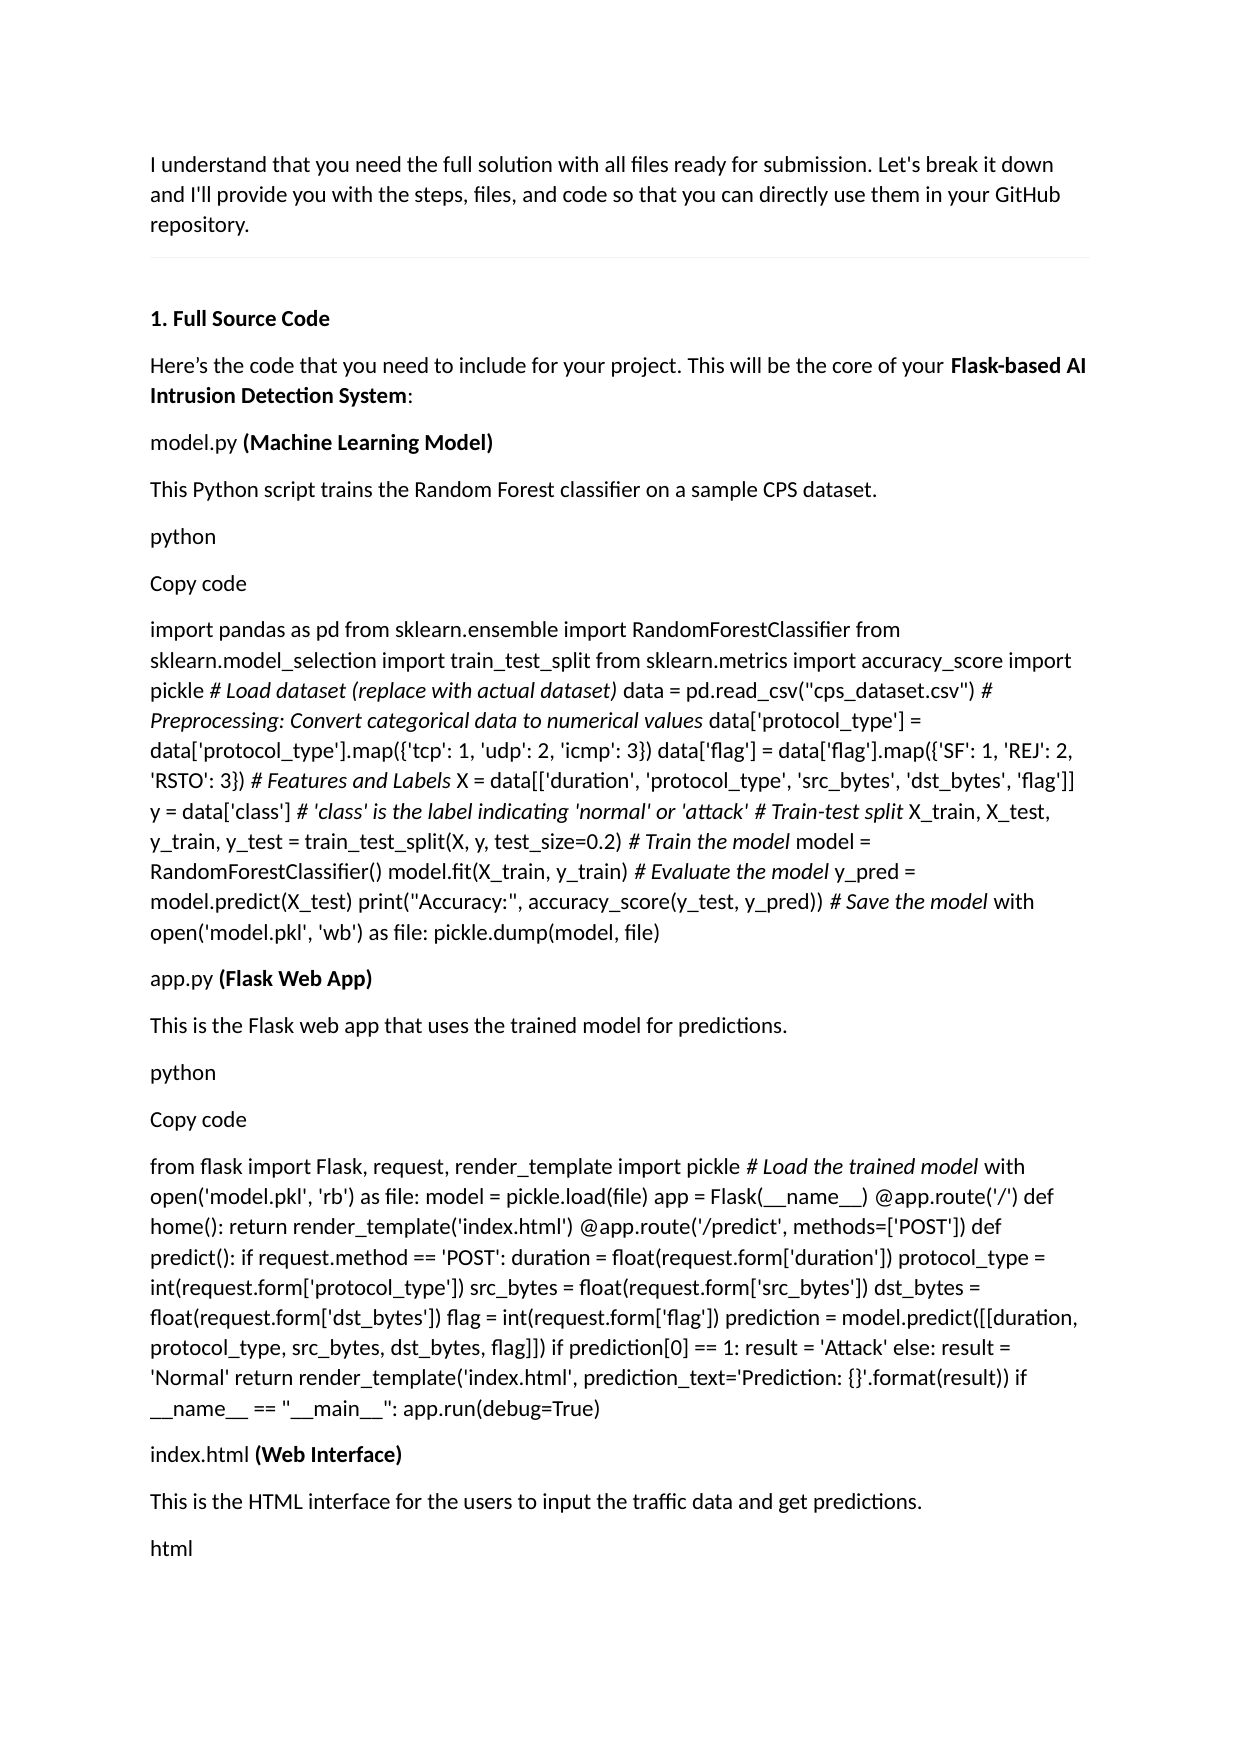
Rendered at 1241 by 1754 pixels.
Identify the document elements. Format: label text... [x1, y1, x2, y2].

text Copy code [150, 569, 1090, 597]
text This is the HTML interface for the users to input the traffic data and get predictions. [150, 1487, 1090, 1516]
text python [150, 1058, 1090, 1086]
text html [150, 1534, 1090, 1562]
text 1. Full Source Code [150, 304, 1090, 332]
text index.html (Web Interface) [150, 1441, 1090, 1469]
text from flask import Flask, request, render_template import pickle # Load the trained model with open('model.pkl', 'rb') as file: model = pickle.load(file) app = Flask(__name__) @app.route('/') def home(): return render_template('index.html') @app.route('/predict', methods=['POST']) def predict(): if request.method == 'POST': duration = float(request.form['duration']) protocol_type = int(request.form['protocol_type']) src_bytes = float(request.form['src_bytes']) dst_bytes = float(request.form['dst_bytes']) flag = int(request.form['flag']) prediction = model.predict([[duration, protocol_type, src_bytes, dst_bytes, flag]]) if prediction[0] == 1: result = 'Attack' else: result = 'Normal' return render_template('index.html', prediction_text='Prediction: {}'.format(result)) if __name__ == "__main__": app.run(debug=True) [150, 1152, 1090, 1422]
text import pandas as pd from sklearn.ensemble import RandomForestClassifier from sklearn.model_selection import train_test_split from sklearn.metrics import accuracy_score import pickle # Load dataset (replace with actual dataset) data = pd.read_csv("cps_dataset.csv") # Preprocessing: Convert categorical data to numerical values data['protocol_type'] = data['protocol_type'].map({'tcp': 1, 'udp': 2, 'icmp': 3}) data['flag'] = data['flag'].map({'SF': 1, 'REJ': 2, 'RSTO': 3}) # Features and Labels X = data[['duration', 'protocol_type', 'src_bytes', 'dst_bytes', 'flag']] y = data['class'] # 'class' is the label indicating 'normal' or 'attack' # Train-test split X_train, X_test, y_train, y_test = train_test_split(X, y, test_size=0.2) # Train the model model = RandomForestClassifier() model.fit(X_train, y_train) # Evaluate the model y_pred = model.predict(X_test) print("Accuracy:", accuracy_score(y_test, y_pred)) # Save the model with open('model.pkl', 'wb') as file: pickle.dump(model, file) [150, 616, 1090, 946]
text Copy code [150, 1105, 1090, 1133]
text model.py (Machine Learning Model) [150, 428, 1090, 456]
text python [150, 522, 1090, 550]
text This is the Flask web app that uses the trained model for predictions. [150, 1011, 1090, 1039]
text I understand that you need the full solution with all files ready for submission. Let's break it down and I'll provide you with the steps, files, and code so that you can directly use them in your GitHub repository. [150, 150, 1090, 238]
text Here’s the code that you need to include for your project. This will be the core of your Flask-based AI Intrusion Detection System: [150, 351, 1090, 409]
text This Python script trains the Random Forest classifier on a sample CPS dataset. [150, 475, 1090, 503]
text app.py (Flask Web App) [150, 964, 1090, 993]
